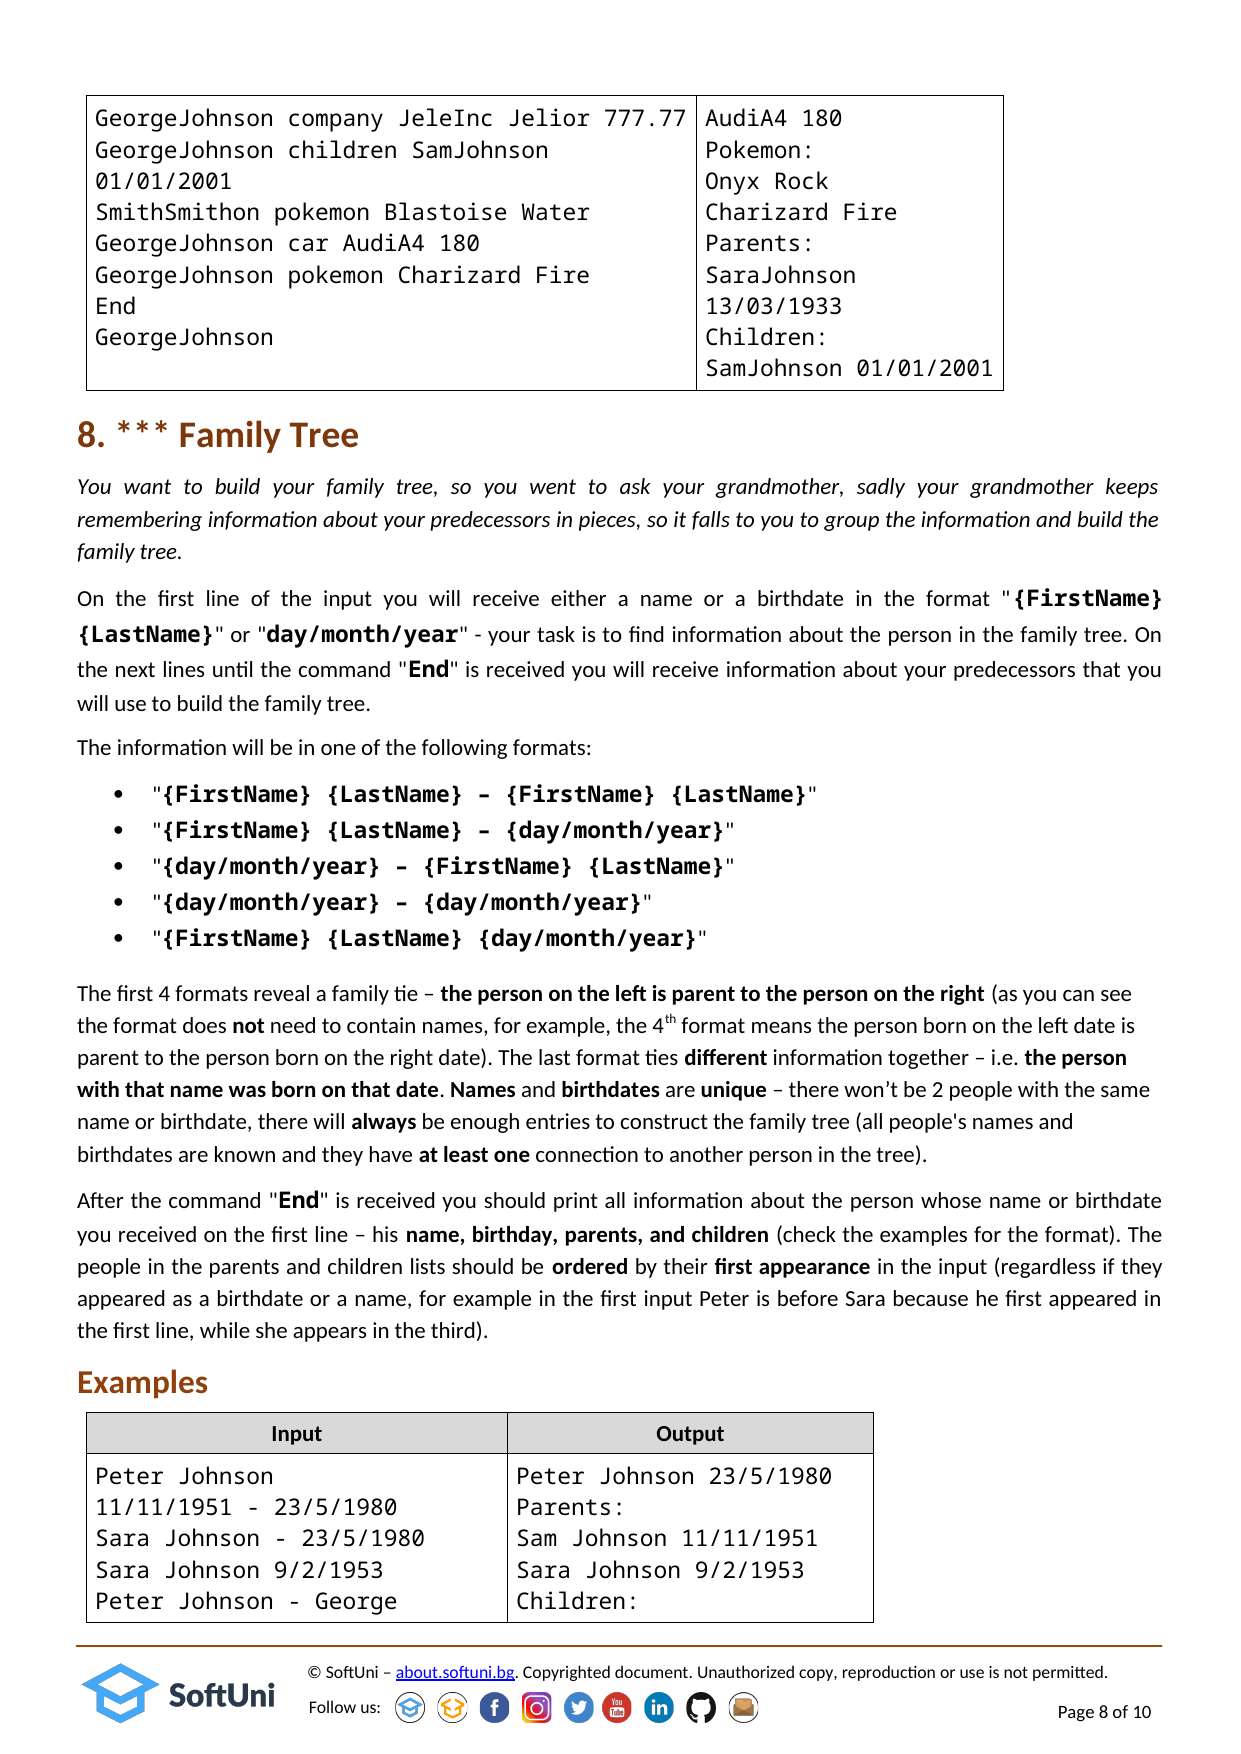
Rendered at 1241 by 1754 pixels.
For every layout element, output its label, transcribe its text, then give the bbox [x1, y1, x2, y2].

text On the first line of the input you will receive either a name or a birthdate in the format "{FirstName} {LastName}" or "day/month/year" - your task is to find information about the person in the family tree. On the next lines until the command "End" is received you will receive information about your predecessors that you will use to build the family tree. [77, 582, 1163, 717]
picture [665, 1692, 674, 1701]
text After the command "End" is received you should print all information about the person whose name or birthdate you received on the first line – his name, birthday, parents, and children (check the examples for the format). The people in the parents and children lists should be ordered by their first appearance in the input (regardless if they appeared as a birthdate or a name, for example in the first input Peter is before Sara because he first appeared in the first line, while she appears in the third). [77, 1184, 1163, 1344]
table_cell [87, 96, 696, 389]
list "{FirstName} {LastName} – {FirstName} {LastName}" [114, 778, 1163, 809]
text The first 4 formats reveal a family tie – the person on the left is parent to the person on the right (as you can see the format does not need to contain names, for example, the 4th format means the person born on the left date is parent to the person born on the right date). The last format ties different information together – i.e. the person with that name was born on that date. Names and birthdates are unique – there won’t be 2 people with the same name or birthdate, there will always be enough entries to construct the family tree (all people's names and birthdates are known and they have at least one connection to another person in the tree). [77, 979, 1163, 1168]
picture [75, 1658, 281, 1729]
picture [437, 1692, 468, 1723]
picture [644, 1714, 653, 1723]
subtitle *** Family Tree [77, 411, 1163, 457]
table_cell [508, 1454, 873, 1622]
picture [602, 1692, 632, 1723]
picture [665, 1714, 674, 1723]
picture [564, 1692, 594, 1723]
table_header Output [508, 1413, 873, 1453]
picture [658, 1705, 667, 1714]
subtitle Examples [77, 1361, 1163, 1402]
list "{FirstName} {LastName} {day/month/year}" [114, 922, 1163, 953]
list "{day/month/year} – {day/month/year}" [114, 886, 1163, 917]
picture [522, 1692, 552, 1723]
text You want to build your family tree, so you went to ask your grandmother, sadly your grandmother keeps remembering information about your predecessors in pieces, so it falls to you to group the information and build the family tree. [77, 472, 1163, 565]
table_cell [697, 96, 1003, 389]
picture [479, 1692, 510, 1723]
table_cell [87, 1454, 507, 1622]
table_header Input [87, 1413, 507, 1453]
picture [644, 1692, 653, 1701]
picture [395, 1692, 425, 1723]
list "{FirstName} {LastName} – {day/month/year}" [114, 814, 1163, 845]
list "{day/month/year} – {FirstName} {LastName}" [114, 850, 1163, 881]
picture [728, 1692, 759, 1723]
picture [686, 1692, 716, 1723]
text The information will be in one of the following formats: [77, 733, 1163, 762]
